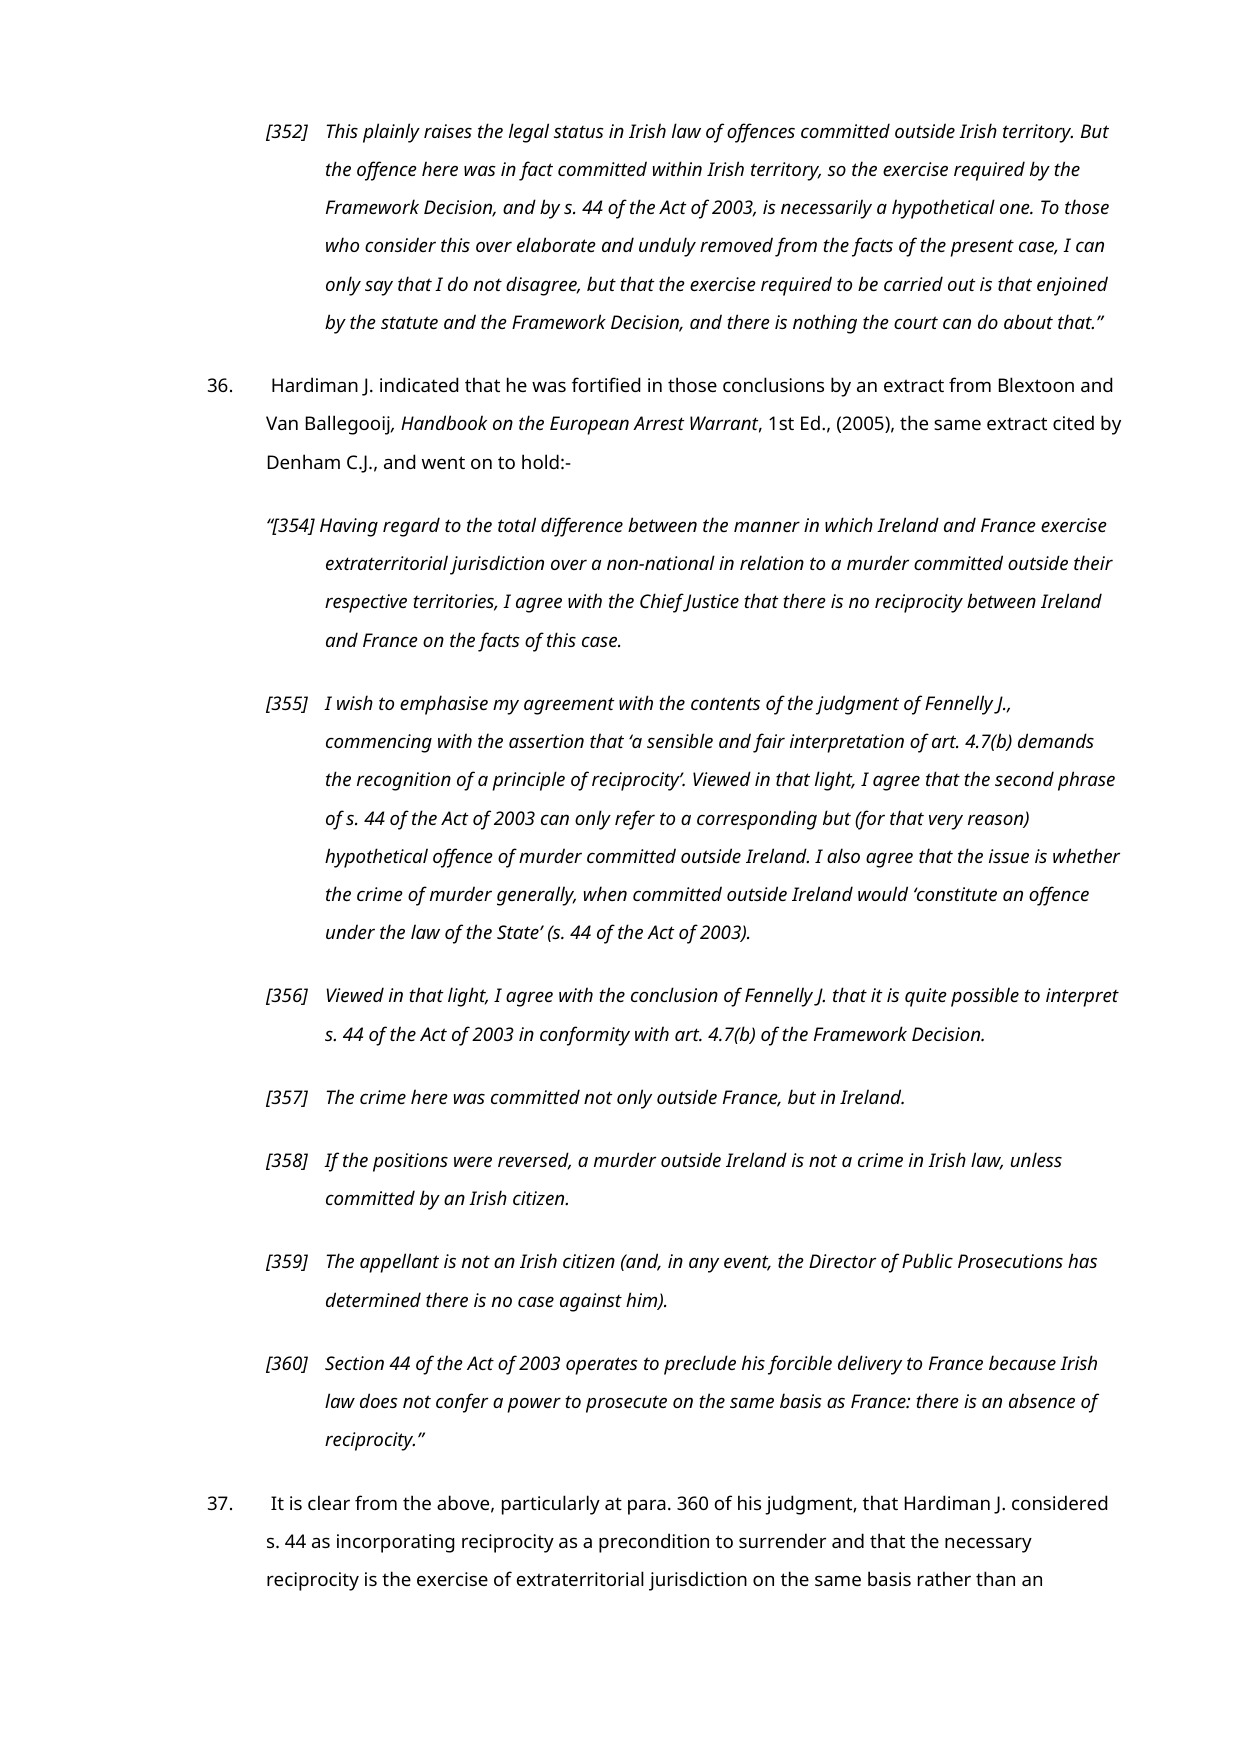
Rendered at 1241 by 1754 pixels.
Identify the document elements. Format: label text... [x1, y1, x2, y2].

text 36. Hardiman J. indicated that he was fortified in those conclusions by an extract from Blextoon and Van Ballegooij, Handbook on the European Arrest Warrant, 1st Ed., (2005), the same extract cited by Denham C.J., and went on to hold:- [207, 372, 1122, 474]
text “[354] Having regard to the total difference between the manner in which Ireland and France exercise extraterritorial jurisdiction over a non-national in relation to a murder committed outside their respective territories, I agree with the Chief Justice that there is no reciprocity between Ireland and France on the facts of this case. [266, 512, 1122, 652]
text [359] The appellant is not an Irish citizen (and, in any event, the Director of Public Prosecutions has determined there is no case against him). [266, 1249, 1122, 1313]
text [358] If the positions were reversed, a murder outside Ireland is not a crime in Irish law, unless committed by an Irish citizen. [266, 1147, 1122, 1211]
text [360] Section 44 of the Act of 2003 operates to preclude his forcible delivery to France because Irish law does not confer a power to prosecute on the same basis as France: there is an absence of reciprocity.” [266, 1350, 1122, 1452]
text [356] Viewed in that light, I agree with the conclusion of Fennelly J. that it is quite possible to interpret s. 44 of the Act of 2003 in conformity with art. 4.7(b) of the Framework Decision. [266, 983, 1122, 1046]
text [357] The crime here was committed not only outside France, but in Ireland. [266, 1084, 1122, 1110]
text [352] This plainly raises the legal status in Irish law of offences committed outside Irish territory. But the offence here was in fact committed within Irish territory, so the exercise required by the Framework Decision, and by s. 44 of the Act of 2003, is necessarily a hypothetical one. To those who consider this over elaborate and unduly removed from the facts of the present case, I can only say that I do not disagree, but that the exercise required to be carried out is that enjoined by the statute and the Framework Decision, and there is nothing the court can do about that.” [266, 118, 1122, 335]
text [355] I wish to emphasise my agreement with the contents of the judgment of Fennelly J., commencing with the assertion that ‘a sensible and fair interpretation of art. 4.7(b) demands the recognition of a principle of reciprocity’. Viewed in that light, I agree that the second phrase of s. 44 of the Act of 2003 can only refer to a corresponding but (for that very reason) hypothetical offence of murder committed outside Ireland. I also agree that the issue is whether the crime of murder generally, when committed outside Ireland would ‘constitute an offence under the law of the State’ (s. 44 of the Act of 2003). [266, 690, 1122, 945]
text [207, 1490, 1122, 1592]
